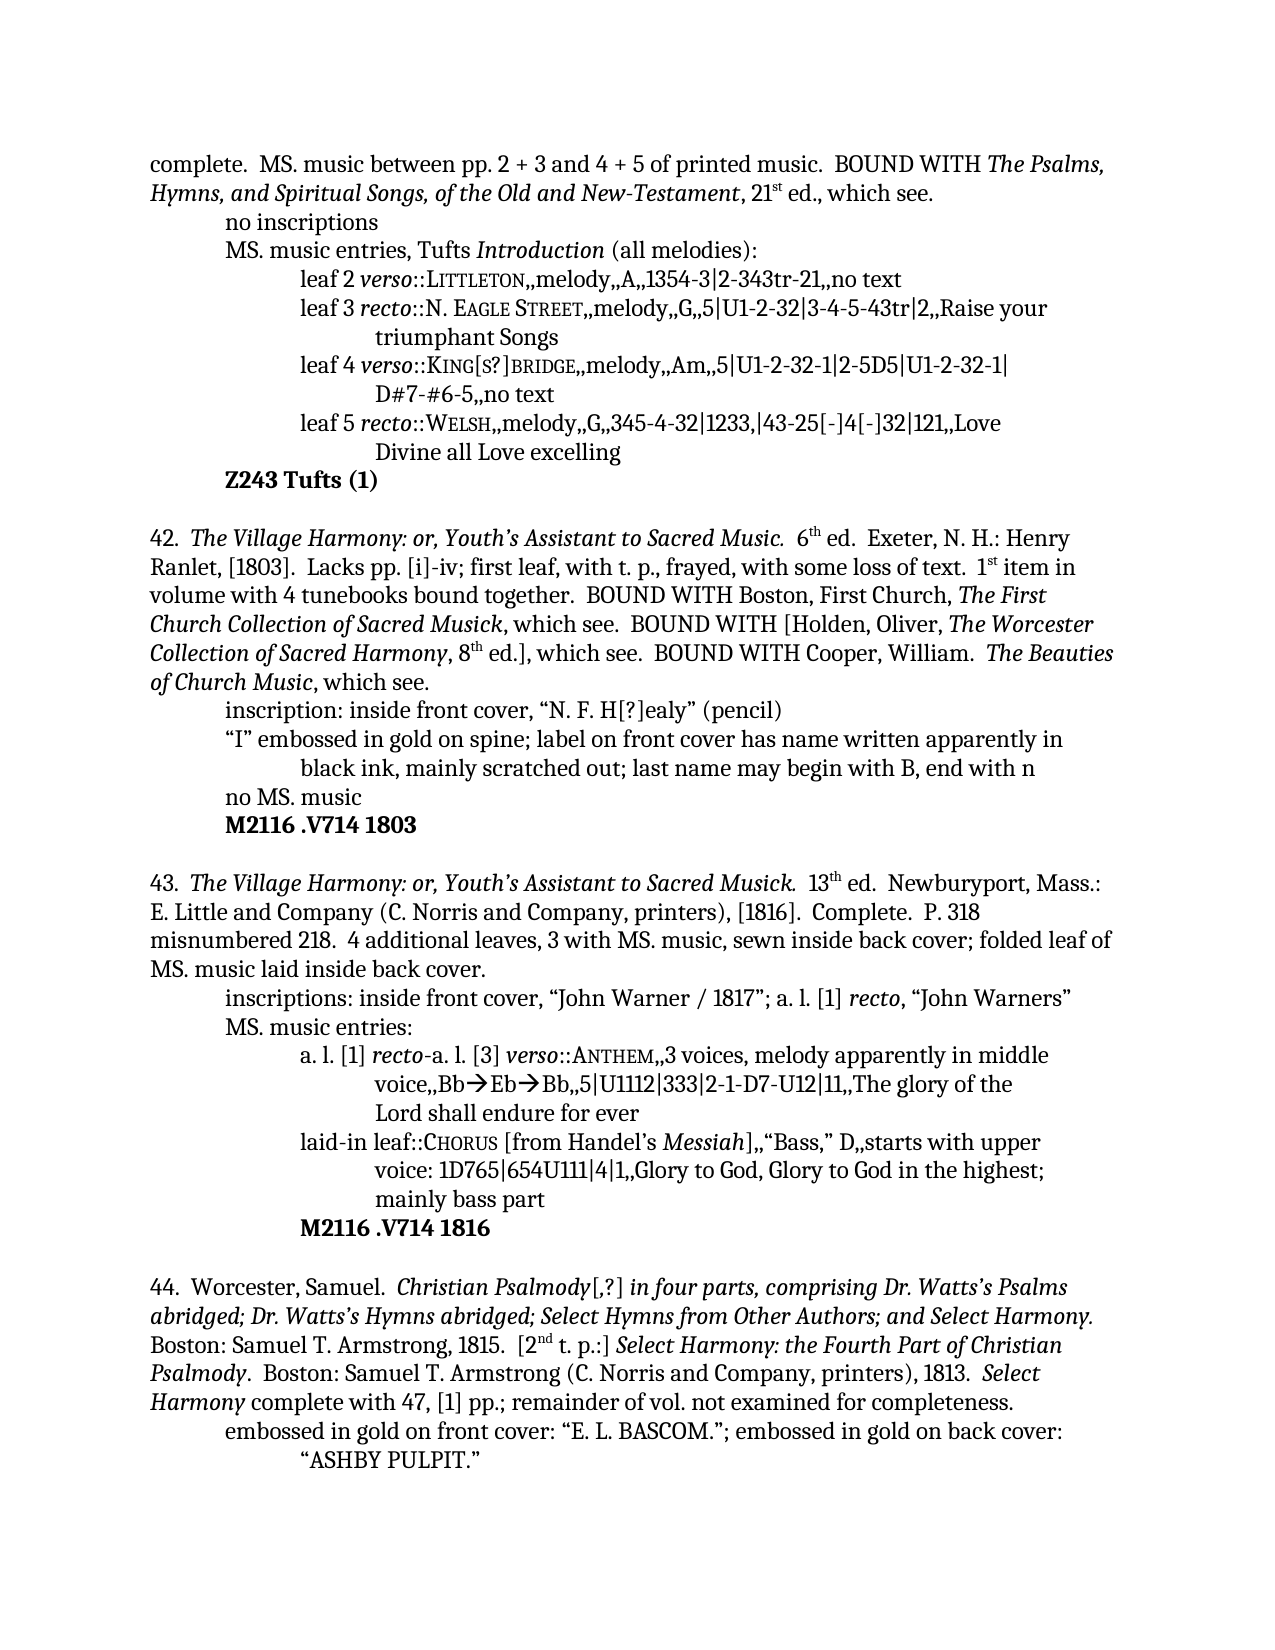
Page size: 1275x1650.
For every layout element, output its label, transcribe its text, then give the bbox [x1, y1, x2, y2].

text MS. music entries: [150, 1012, 1125, 1041]
text leaf 2 verso::Littleton,,melody,,A,,1354-3|2-343tr-21,,no text [150, 265, 1125, 294]
text 42. The Village Harmony: or, Youth’s Assistant to Sacred Music. 6th ed. Exeter, N. H.: Henry Ranlet, [1803]. Lacks pp. [i]-iv; first leaf, with t. p., frayed, with some loss of text. 1st item in volume with 4 tunebooks bound together. BOUND WITH Boston, First Church, The First Church Collection of Sacred Musick, which see. BOUND WITH [Holden, Oliver, The Worcester Collection of Sacred Harmony, 8th ed.], which see. BOUND WITH Cooper, William. The Beauties of Church Music, which see. [150, 524, 1125, 696]
text M2116 .V714 1816 [150, 1214, 1125, 1242]
text voice: 1D765|654U111|4|1,,Glory to God, Glory to God in the highest; [150, 1156, 1125, 1185]
text leaf 4 verso::King[s?]bridge,,melody,,Am,,5|U1-2-32-1|2-5D5|U1-2-32-1| [150, 351, 1125, 380]
text M2116 .V714 1803 [150, 811, 1125, 840]
text 44. Worcester, Samuel. Christian Psalmody[,?] in four parts, comprising Dr. Watts’s Psalms abridged; Dr. Watts’s Hymns abridged; Select Hymns from Other Authors; and Select Harmony. Boston: Samuel T. Armstrong, 1815. [2nd t. p.:] Select Harmony: the Fourth Part of Christian Psalmody. Boston: Samuel T. Armstrong (C. Norris and Company, printers), 1813. Select Harmony complete with 47, [1] pp.; remainder of vol. not examined for completeness. [150, 1273, 1125, 1417]
text MS. music entries, Tufts Introduction (all melodies): [150, 236, 1125, 265]
text Divine all Love excelling [150, 437, 1125, 466]
text Z243 Tufts (1) [150, 466, 1125, 495]
text triumphant Songs [150, 322, 1125, 351]
text Lord shall endure for ever [150, 1099, 1125, 1127]
text leaf 5 recto::Welsh,,melody,,G,,345-4-32|1233,|43-25[-]4[-]32|121,,Love [150, 409, 1125, 437]
text 43. The Village Harmony: or, Youth’s Assistant to Sacred Musick. 13th ed. Newburyport, Mass.: E. Little and Company (C. Norris and Company, printers), [1816]. Complete. P. 318 misnumbered 218. 4 additional leaves, 3 with MS. music, sewn inside back cover; folded leaf of MS. music laid inside back cover. [150, 869, 1125, 984]
text a. l. [1] recto-a. l. [3] verso::Anthem,,3 voices, melody apparently in middle [150, 1041, 1125, 1070]
text no MS. music [150, 782, 1125, 811]
text laid-in leaf::Chorus [from Handel’s Messiah],,“Bass,” D,,starts with upper [150, 1127, 1125, 1156]
text voice,,BbEbBb,,5|U1112|333|2-1-D7-U12|11,,The glory of the [150, 1070, 1125, 1099]
text D#7-#6-5,,no text [150, 380, 1125, 409]
text inscriptions: inside front cover, “John Warner / 1817”; a. l. [1] recto, “John Warners” [150, 984, 1125, 1012]
text “ASHBY PULPIT.” [150, 1446, 1125, 1474]
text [150, 150, 1125, 207]
text leaf 3 recto::N. Eagle Street,,melody,,G,,5|U1-2-32|3-4-5-43tr|2,,Raise your [150, 294, 1125, 322]
text inscription: inside front cover, “N. F. H[?]ealy” (pencil) [150, 696, 1125, 725]
text mainly bass part [150, 1185, 1125, 1214]
text “I” embossed in gold on spine; label on front cover has name written apparently in [150, 725, 1125, 754]
text black ink, mainly scratched out; last name may begin with B, end with n [150, 754, 1125, 782]
text embossed in gold on front cover: “E. L. BASCOM.”; embossed in gold on back cover: [150, 1417, 1125, 1446]
text no inscriptions [150, 207, 1125, 236]
